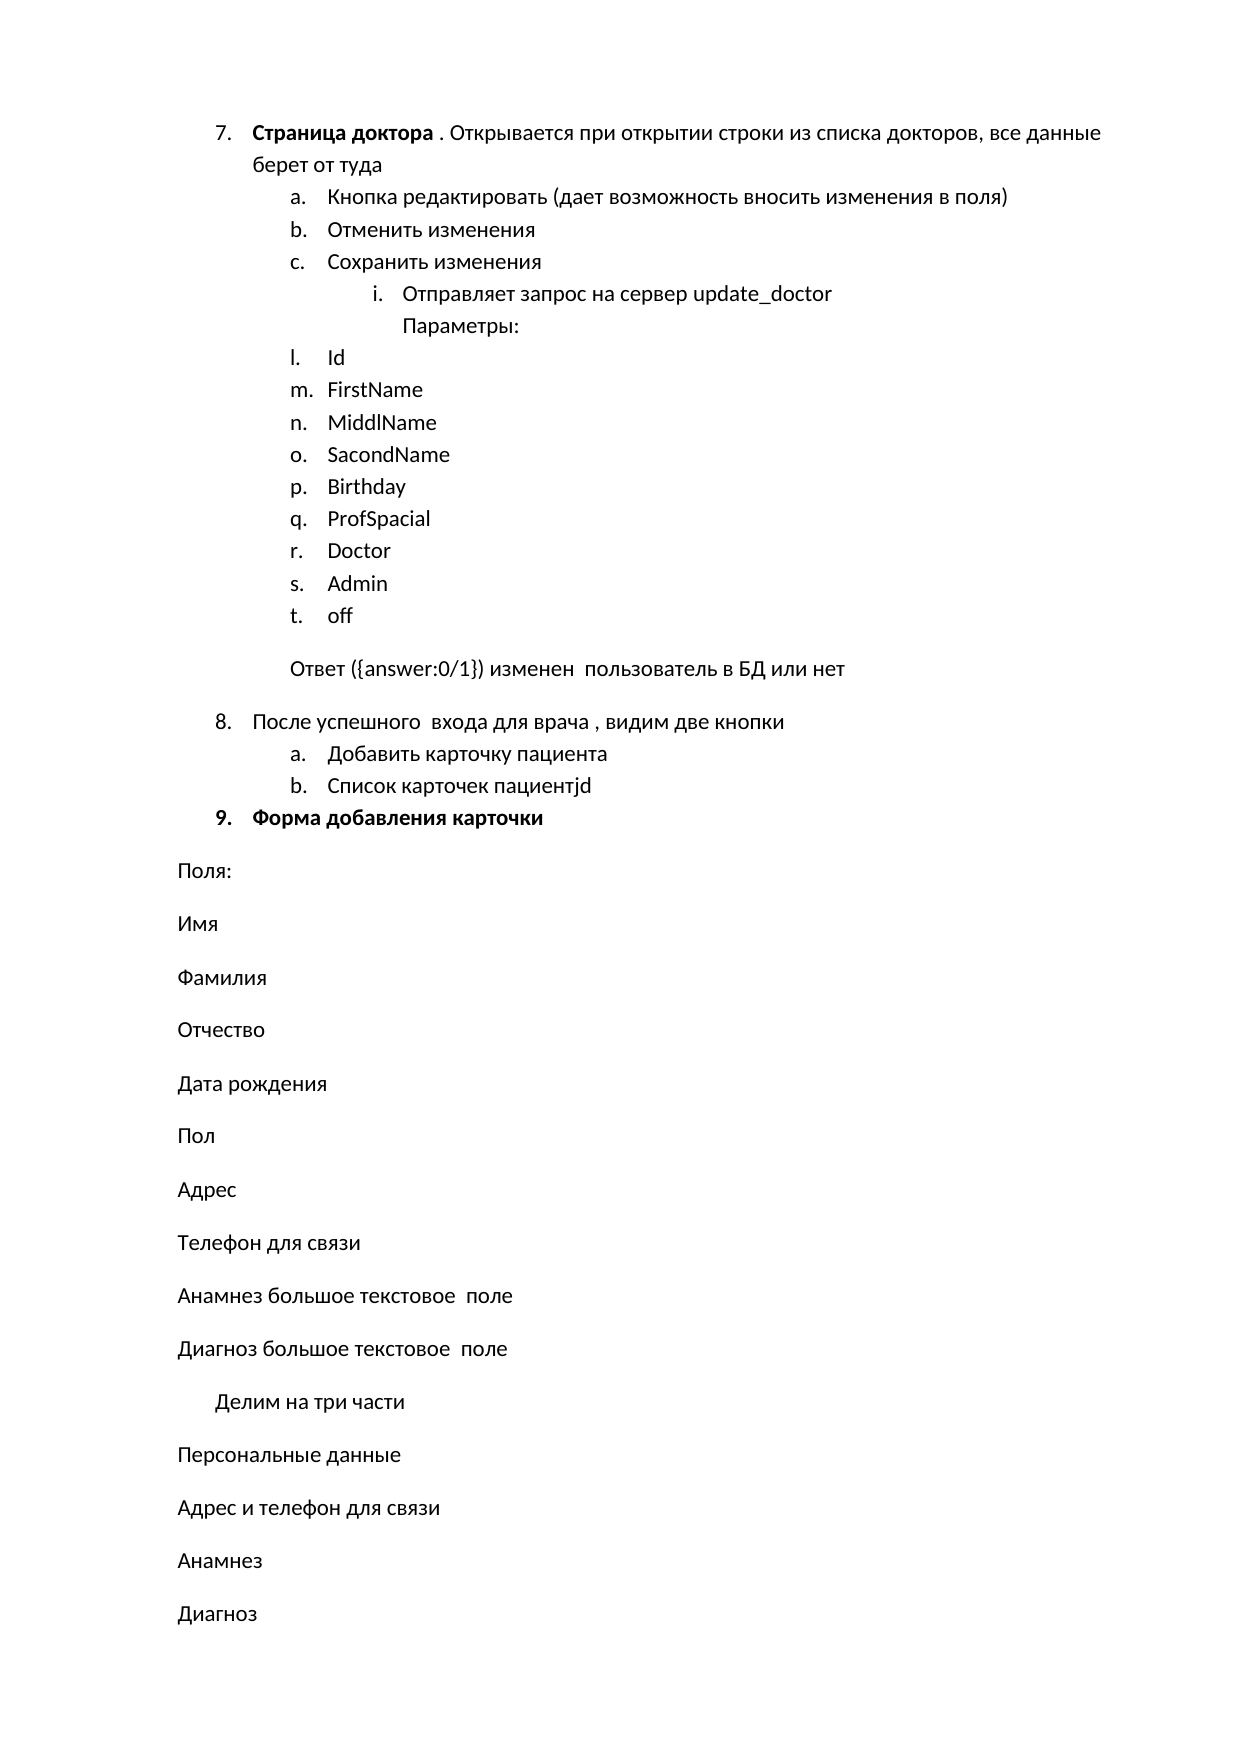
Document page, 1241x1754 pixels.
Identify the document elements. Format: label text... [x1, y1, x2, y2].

list Список карточек пациентjd [290, 771, 1152, 799]
text Делим на три части [215, 1387, 1152, 1415]
list FirstName [290, 376, 1152, 404]
text Адрес и телефон для связи [177, 1493, 1152, 1521]
list Параметры: [402, 311, 1152, 339]
text Анамнез большое текстовое поле [177, 1281, 1152, 1309]
list После успешного входа для врача , видим две кнопки [215, 707, 1152, 735]
list Сохранить изменения [290, 247, 1152, 275]
text Пол [177, 1122, 1152, 1150]
list ProfSpacial [290, 504, 1152, 532]
list Отменить изменения [290, 215, 1152, 243]
list Birthday [290, 472, 1152, 500]
text Ответ ({answer:0/1}) изменен пользователь в БД или нет [290, 654, 1152, 682]
list Doctor [290, 537, 1152, 564]
list Кнопка редактировать (дает возможность вносить изменения в поля) [290, 182, 1152, 211]
list MiddlName [290, 408, 1152, 436]
list Форма добавления карточки [215, 803, 1152, 832]
text Дата рождения [177, 1069, 1152, 1097]
text Анамнез [177, 1546, 1152, 1574]
text Поля: [177, 857, 1152, 884]
text Адрес [177, 1175, 1152, 1203]
text Отчество [177, 1016, 1152, 1044]
list Отправляет запрос на сервер update_doctor [383, 279, 1152, 307]
text Фамилия [177, 963, 1152, 991]
list Добавить карточку пациента [290, 739, 1152, 767]
text Диагноз [177, 1599, 1152, 1627]
text Имя [177, 909, 1152, 938]
list Admin [290, 569, 1152, 597]
text Диагноз большое текстовое поле [177, 1334, 1152, 1362]
list SacondName [290, 440, 1152, 468]
list Страница доктора . Открывается при открытии строки из списка докторов, все данные берет от туда [215, 118, 1152, 178]
text Телефон для связи [177, 1228, 1152, 1256]
text Персональные данные [177, 1440, 1152, 1468]
list off [290, 601, 1152, 629]
list Id [290, 343, 1152, 371]
